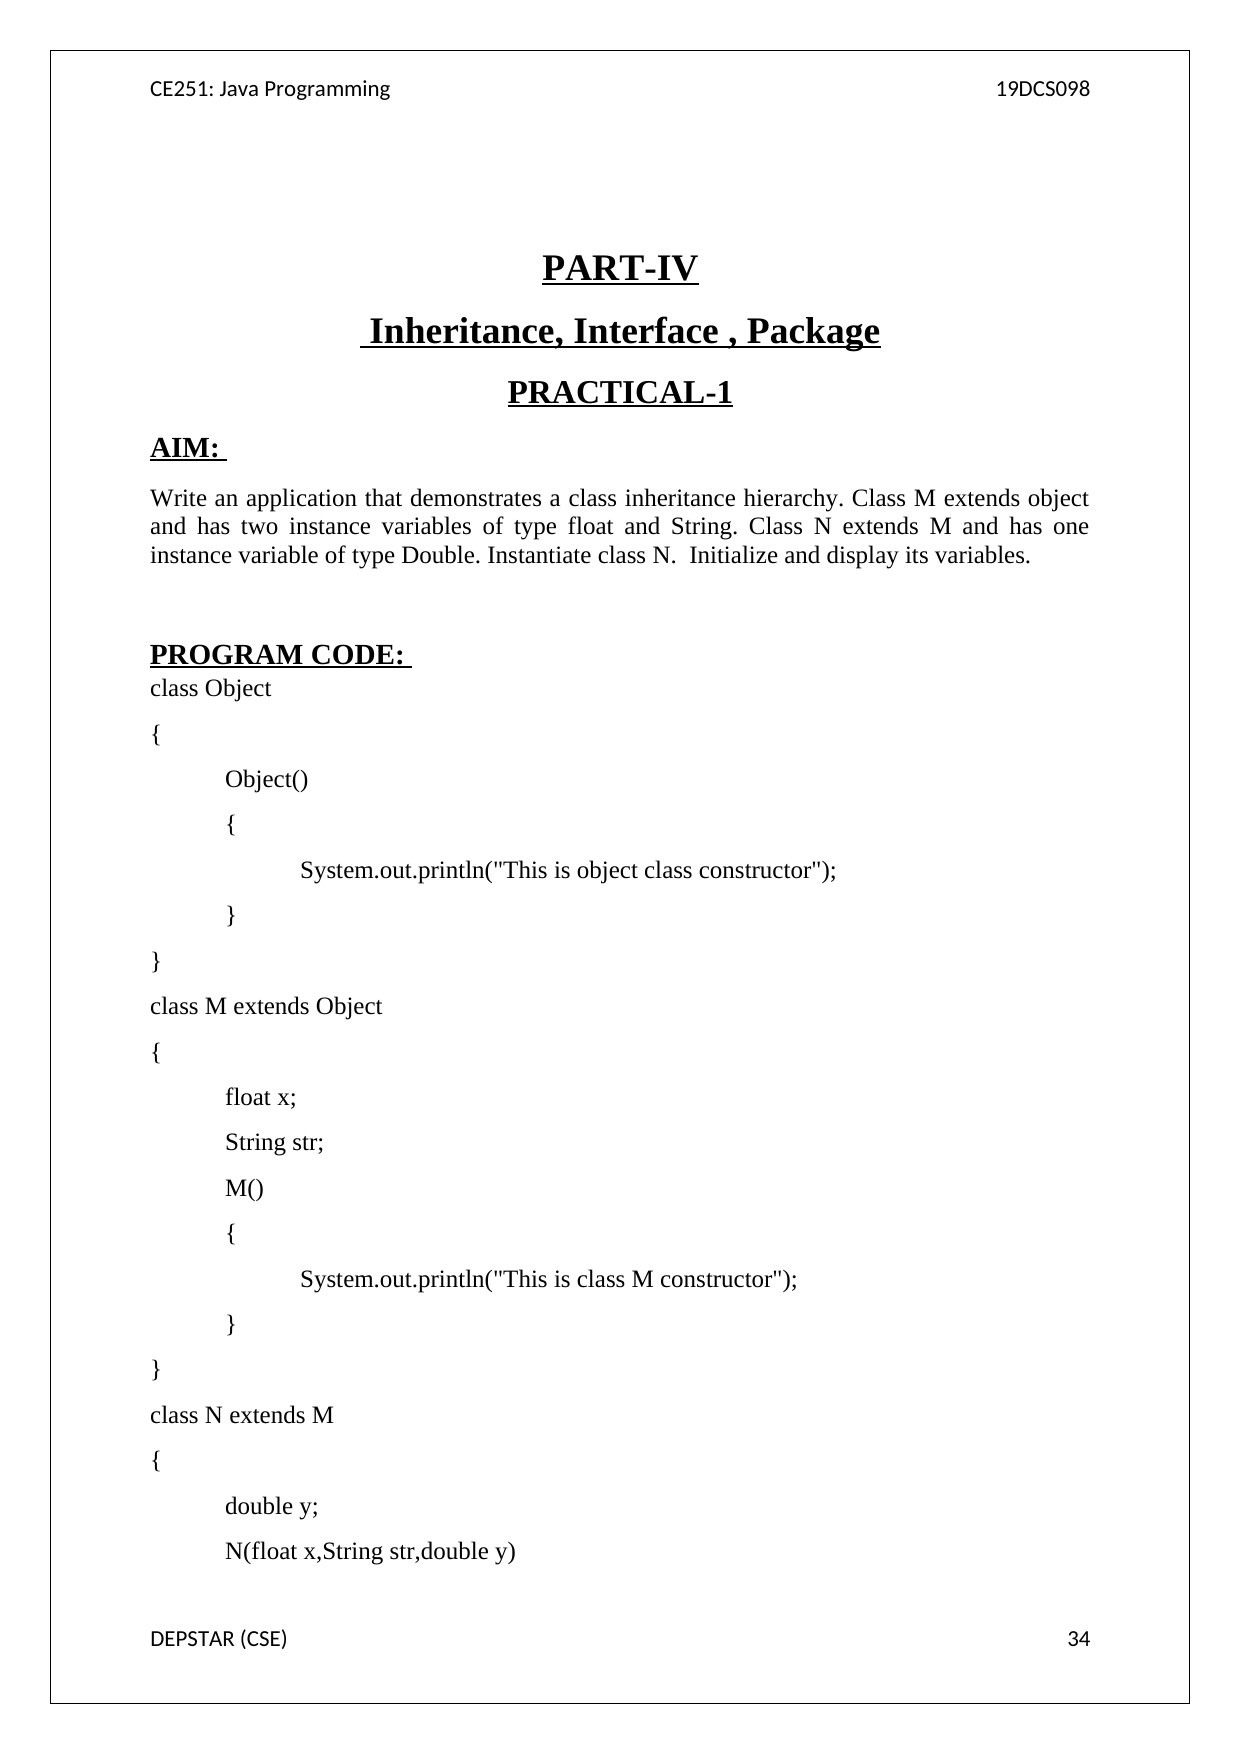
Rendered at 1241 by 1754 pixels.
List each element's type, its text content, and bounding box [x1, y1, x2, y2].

text { [150, 809, 1090, 838]
text String str; [150, 1127, 1090, 1156]
text Object() [150, 764, 1090, 793]
text { [150, 719, 1090, 747]
text class M extends Object [150, 991, 1090, 1020]
text } [150, 900, 1090, 929]
text } [150, 1354, 1090, 1383]
text class N extends M [150, 1400, 1090, 1429]
text Write an application that demonstrates a class inheritance hierarchy. Class M extends object and has two instance variables of type float and String. Class N extends M and has one instance variable of type Double. Instantiate class N. Initialize and display its variables. [150, 483, 1090, 569]
text { [150, 1218, 1090, 1247]
text float x; [150, 1082, 1090, 1111]
text { [150, 1445, 1090, 1474]
text PART-IV [150, 245, 1090, 288]
text } [150, 946, 1090, 974]
text AIM: [150, 430, 1090, 463]
text System.out.println("This is object class constructor"); [150, 855, 1090, 884]
text System.out.println("This is class M constructor"); [150, 1264, 1090, 1292]
text { [150, 1037, 1090, 1065]
text } [150, 1309, 1090, 1338]
text PROGRAM CODE: [149, 637, 1090, 671]
text N(float x,String str,double y) [150, 1536, 1090, 1565]
text M() [150, 1173, 1090, 1202]
text double y; [150, 1491, 1090, 1519]
text Inheritance, Interface , Package [150, 309, 1090, 352]
text class Object [150, 673, 1090, 702]
text PRACTICAL-1 [150, 372, 1090, 410]
